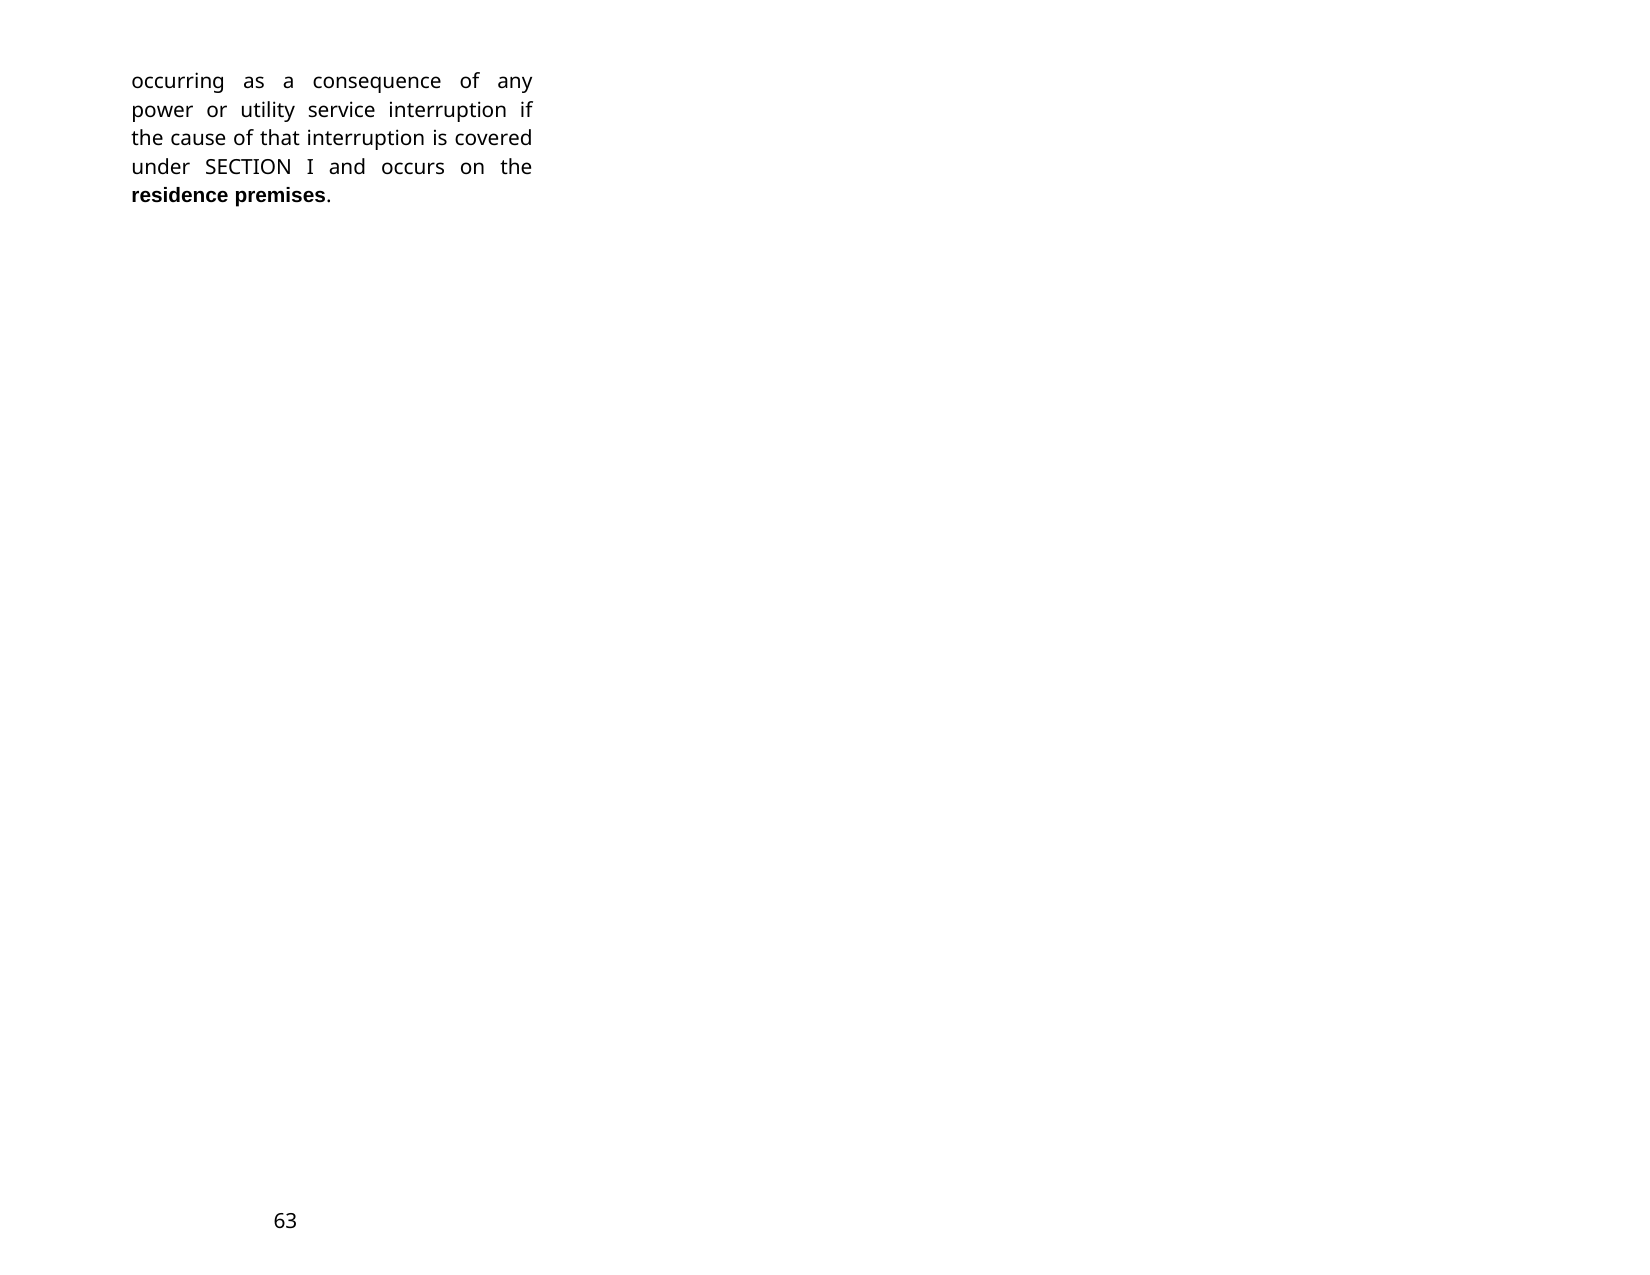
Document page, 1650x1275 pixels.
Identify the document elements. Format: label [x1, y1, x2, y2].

text [131, 67, 533, 209]
